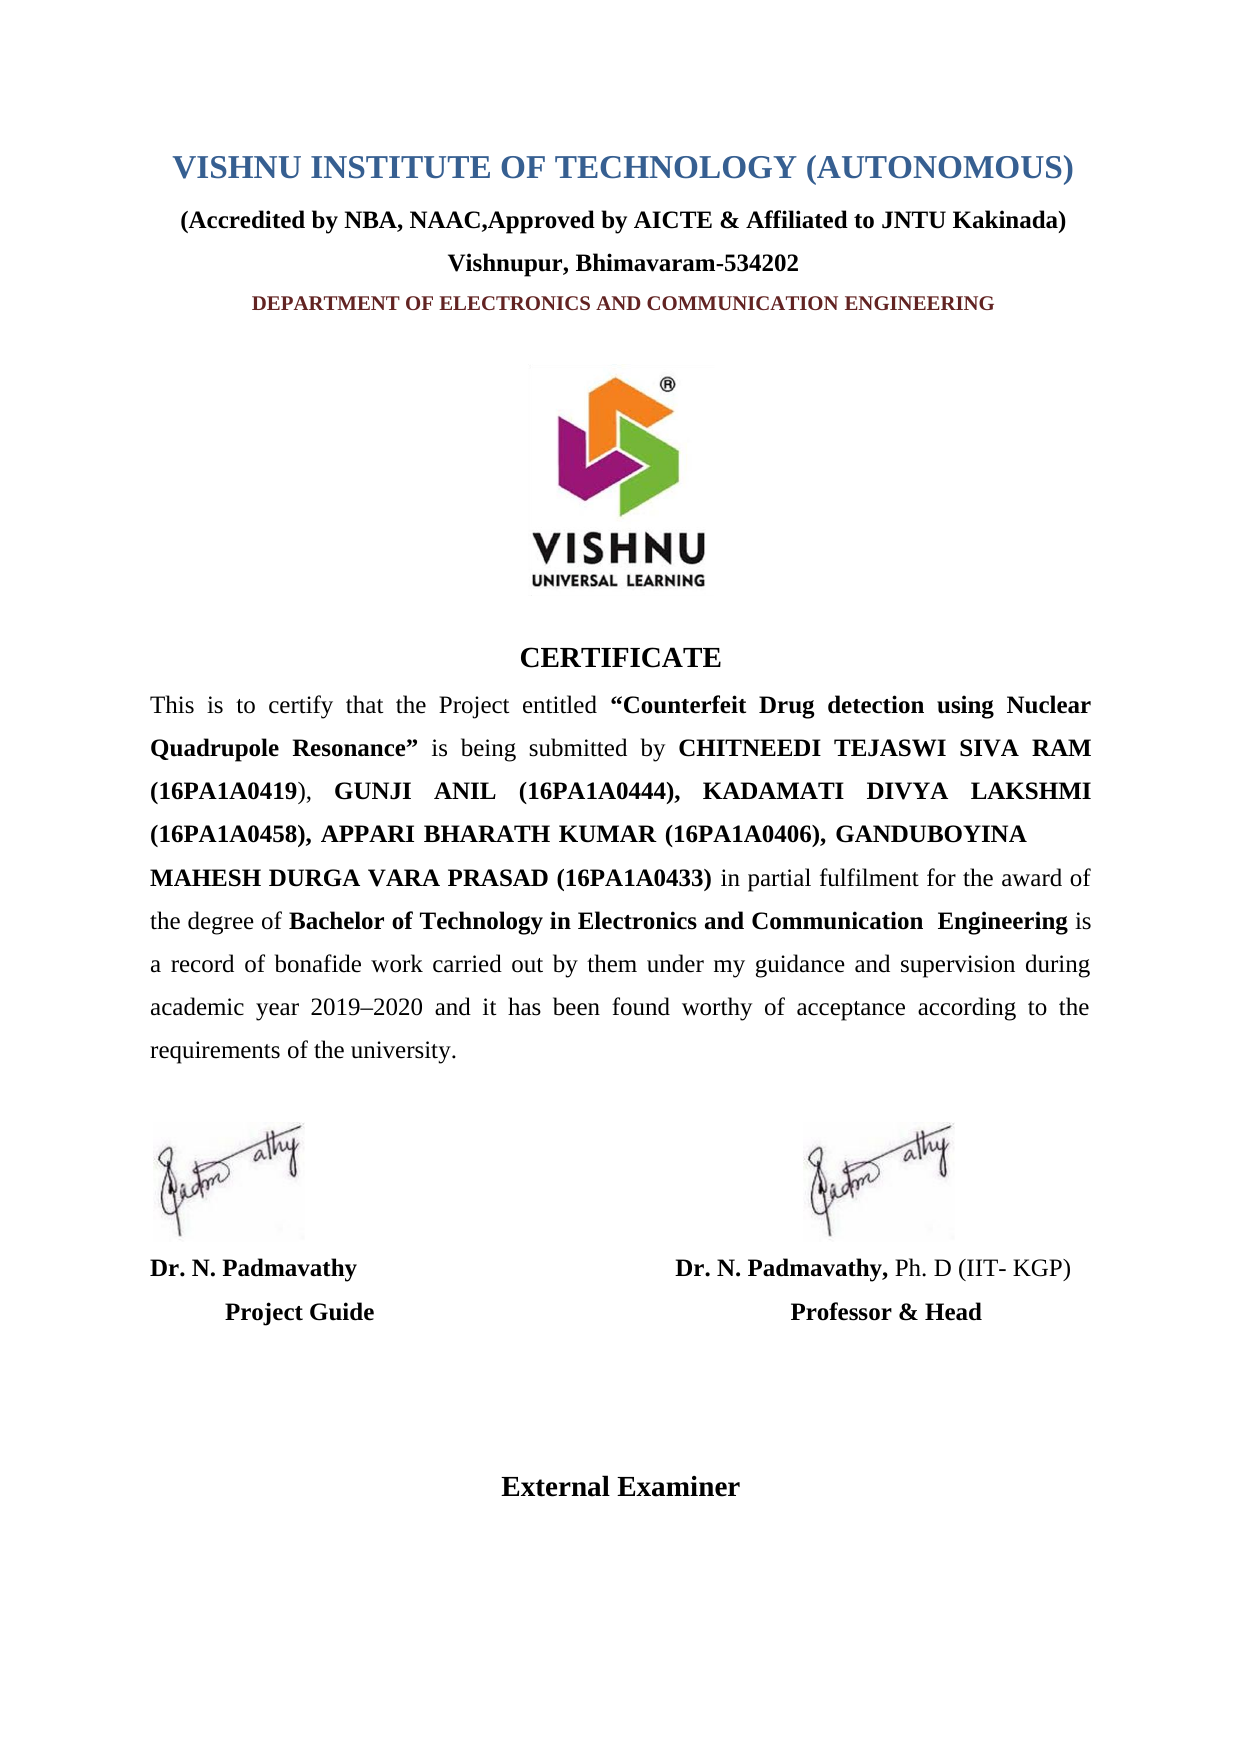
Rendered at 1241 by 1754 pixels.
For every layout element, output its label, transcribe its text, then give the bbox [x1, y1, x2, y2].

text MAHESH DURGA VARA PRASAD (16PA1A0433) in partial fulfilment for the award of the degree of Bachelor of Technology in Electronics and Communication Engineering is a record of bonafide work carried out by them under my guidance and supervision during academic year 2019–2020 and it has been found worthy of acceptance according to the requirements of the university. [150, 863, 1091, 1064]
subtitle (Accredited by NBA, NAAC,Approved by AICTE & Affiliated to JNTU Kakinada) Vishnupur, Bhimavaram-534202 [157, 205, 1090, 277]
subtitle External Examiner [121, 1469, 1120, 1502]
text This is to certify that the Project entitled “Counterfeit Drug detection using Nuclear Quadrupole Resonance” is being submitted by CHITNEEDI TEJASWI SIVA RAM (16PA1A0419), GUNJI ANIL (16PA1A0444), KADAMATI DIVYA LAKSHMI (16PA1A0458), APPARI BHARATH KUMAR (16PA1A0406), GANDUBOYINA [150, 690, 1091, 848]
subtitle CERTIFICATE [217, 640, 1024, 674]
text VISHNU INSTITUTE OF TECHNOLOGY (AUTONOMOUS) [121, 147, 1125, 186]
text Project Guide Professor & Head [225, 1297, 1184, 1325]
picture [803, 1122, 955, 1242]
picture [528, 364, 715, 596]
text DEPARTMENT OF ELECTRONICS AND COMMUNICATION ENGINEERING [121, 291, 1126, 315]
picture [153, 1122, 305, 1242]
text Dr. N. Padmavathy Dr. N. Padmavathy, Ph. D (IIT- KGP) [150, 1129, 1184, 1282]
